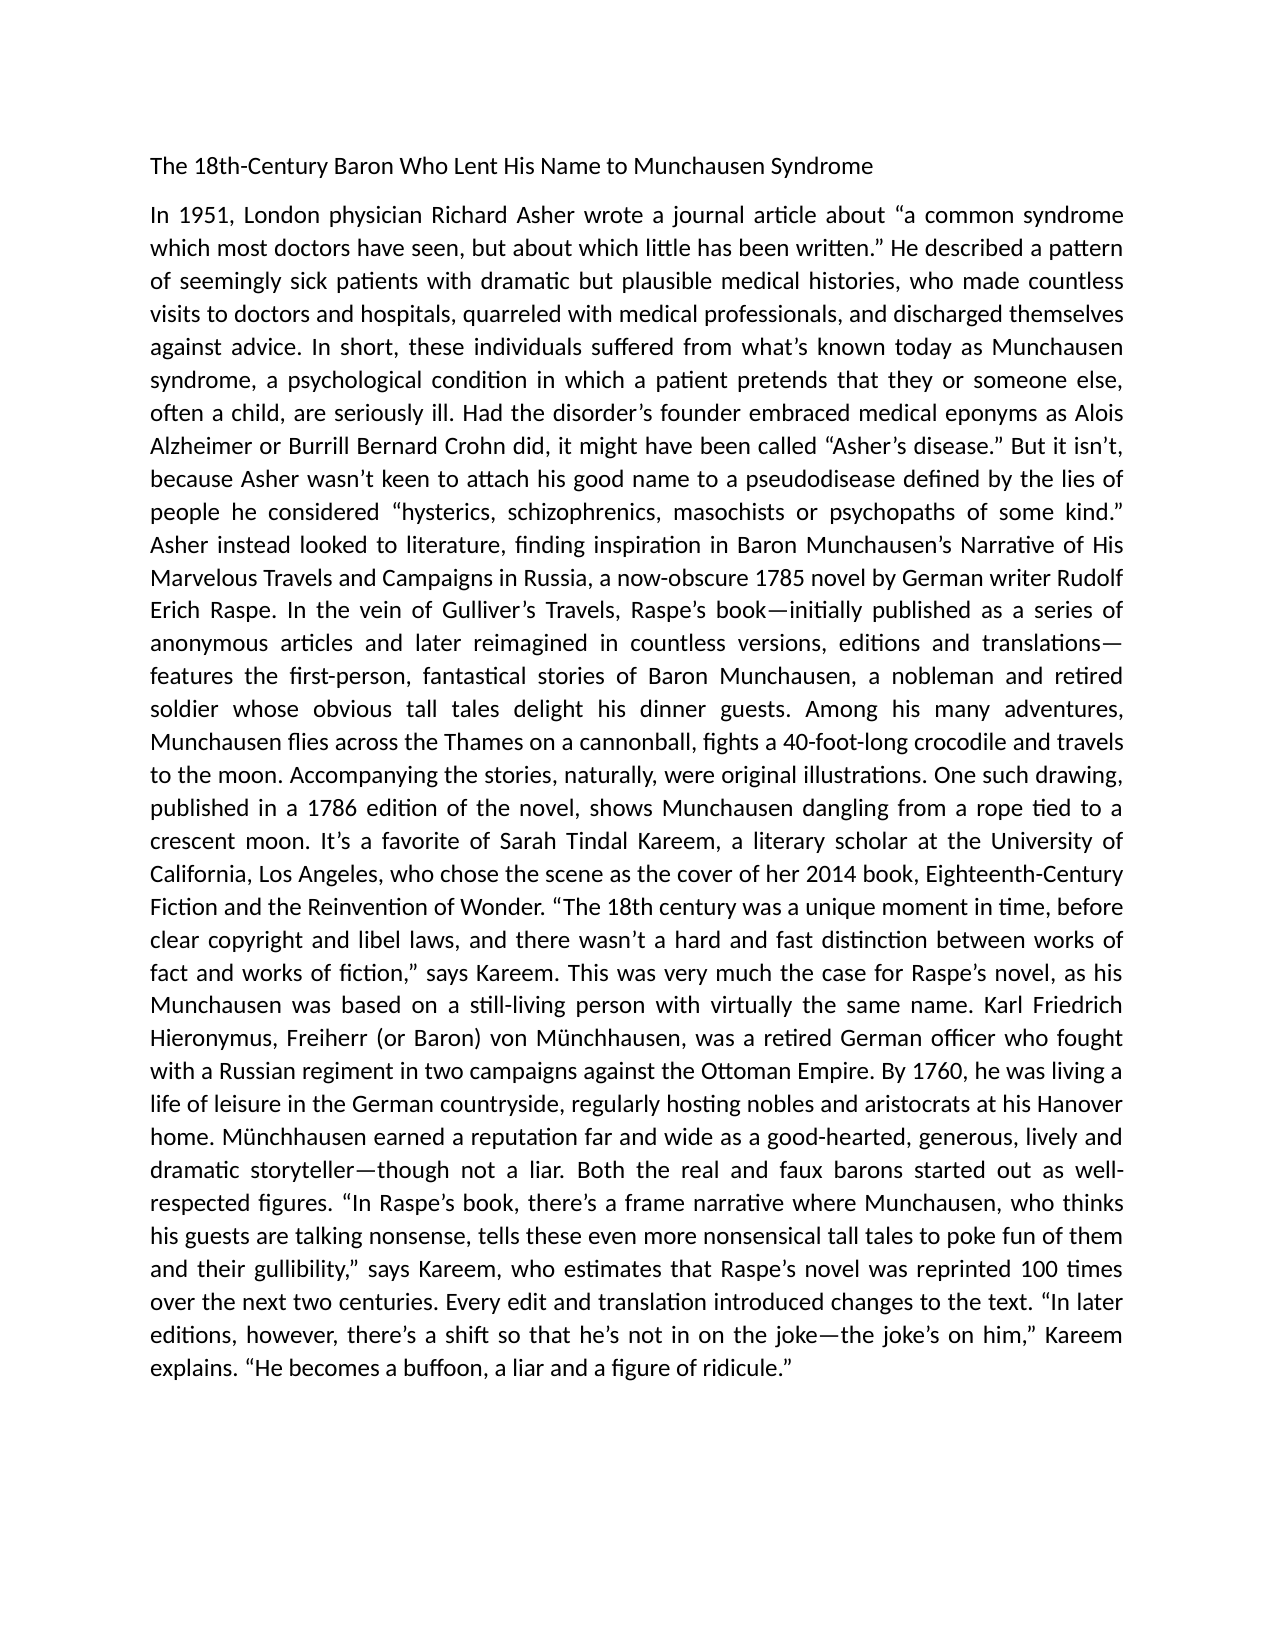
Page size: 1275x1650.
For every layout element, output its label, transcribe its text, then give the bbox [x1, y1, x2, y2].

text In 1951, London physician Richard Asher wrote a journal article about “a common syndrome which most doctors have seen, but about which little has been written.” He described a pattern of seemingly sick patients with dramatic but plausible medical histories, who made countless visits to doctors and hospitals, quarreled with medical professionals, and discharged themselves against advice. In short, these individuals suffered from what’s known today as Munchausen syndrome, a psychological condition in which a patient pretends that they or someone else, often a child, are seriously ill. Had the disorder’s founder embraced medical eponyms as Alois Alzheimer or Burrill Bernard Crohn did, it might have been called “Asher’s disease.” But it isn’t, because Asher wasn’t keen to attach his good name to a pseudodisease defined by the lies of people he considered “hysterics, schizophrenics, masochists or psychopaths of some kind.” Asher instead looked to literature, finding inspiration in Baron Munchausen’s Narrative of His Marvelous Travels and Campaigns in Russia, a now-obscure 1785 novel by German writer Rudolf Erich Raspe. In the vein of Gulliver’s Travels, Raspe’s book—initially published as a series of anonymous articles and later reimagined in countless versions, editions and translations—features the first-person, fantastical stories of Baron Munchausen, a nobleman and retired soldier whose obvious tall tales delight his dinner guests. Among his many adventures, Munchausen flies across the Thames on a cannonball, fights a 40-foot-long crocodile and travels to the moon. Accompanying the stories, naturally, were original illustrations. One such drawing, published in a 1786 edition of the novel, shows Munchausen dangling from a rope tied to a crescent moon. It’s a favorite of Sarah Tindal Kareem, a literary scholar at the University of California, Los Angeles, who chose the scene as the cover of her 2014 book, Eighteenth-Century Fiction and the Reinvention of Wonder. “The 18th century was a unique moment in time, before clear copyright and libel laws, and there wasn’t a hard and fast distinction between works of fact and works of fiction,” says Kareem. This was very much the case for Raspe’s novel, as his Munchausen was based on a still-living person with virtually the same name. Karl Friedrich Hieronymus, Freiherr (or Baron) von Münchhausen, was a retired German officer who fought with a Russian regiment in two campaigns against the Ottoman Empire. By 1760, he was living a life of leisure in the German countryside, regularly hosting nobles and aristocrats at his Hanover home. Münchhausen earned a reputation far and wide as a good-hearted, generous, lively and dramatic storyteller—though not a liar. Both the real and faux barons started out as well-respected figures. “In Raspe’s book, there’s a frame narrative where Munchausen, who thinks his guests are talking nonsense, tells these even more nonsensical tall tales to poke fun of them and their gullibility,” says Kareem, who estimates that Raspe’s novel was reprinted 100 times over the next two centuries. Every edit and translation introduced changes to the text. “In later editions, however, there’s a shift so that he’s not in on the joke—the joke’s on him,” Kareem explains. “He becomes a buffoon, a liar and a figure of ridicule.” [150, 199, 1125, 1382]
text The 18th-Century Baron Who Lent His Name to Munchausen Syndrome [150, 150, 1125, 181]
